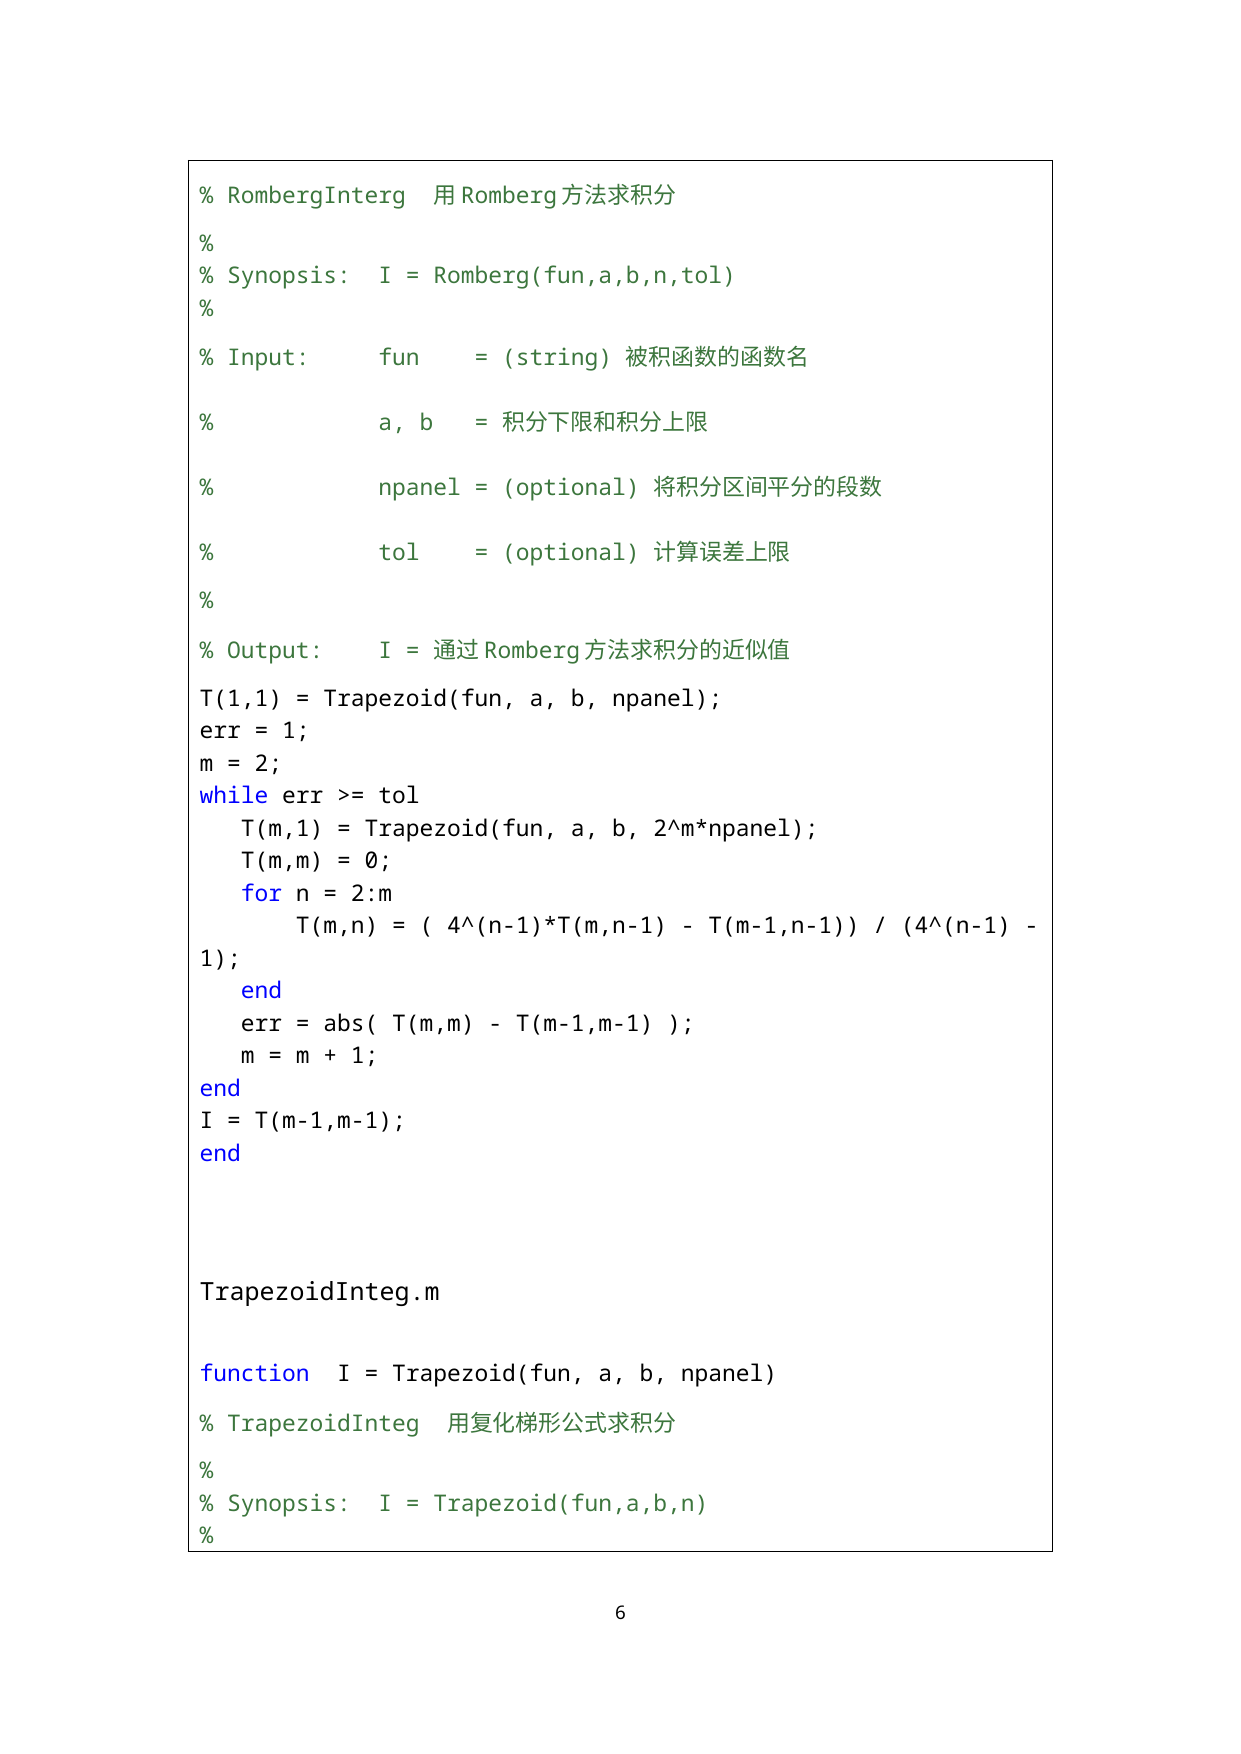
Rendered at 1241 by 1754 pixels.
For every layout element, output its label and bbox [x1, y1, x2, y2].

table_cell [189, 161, 1052, 1551]
